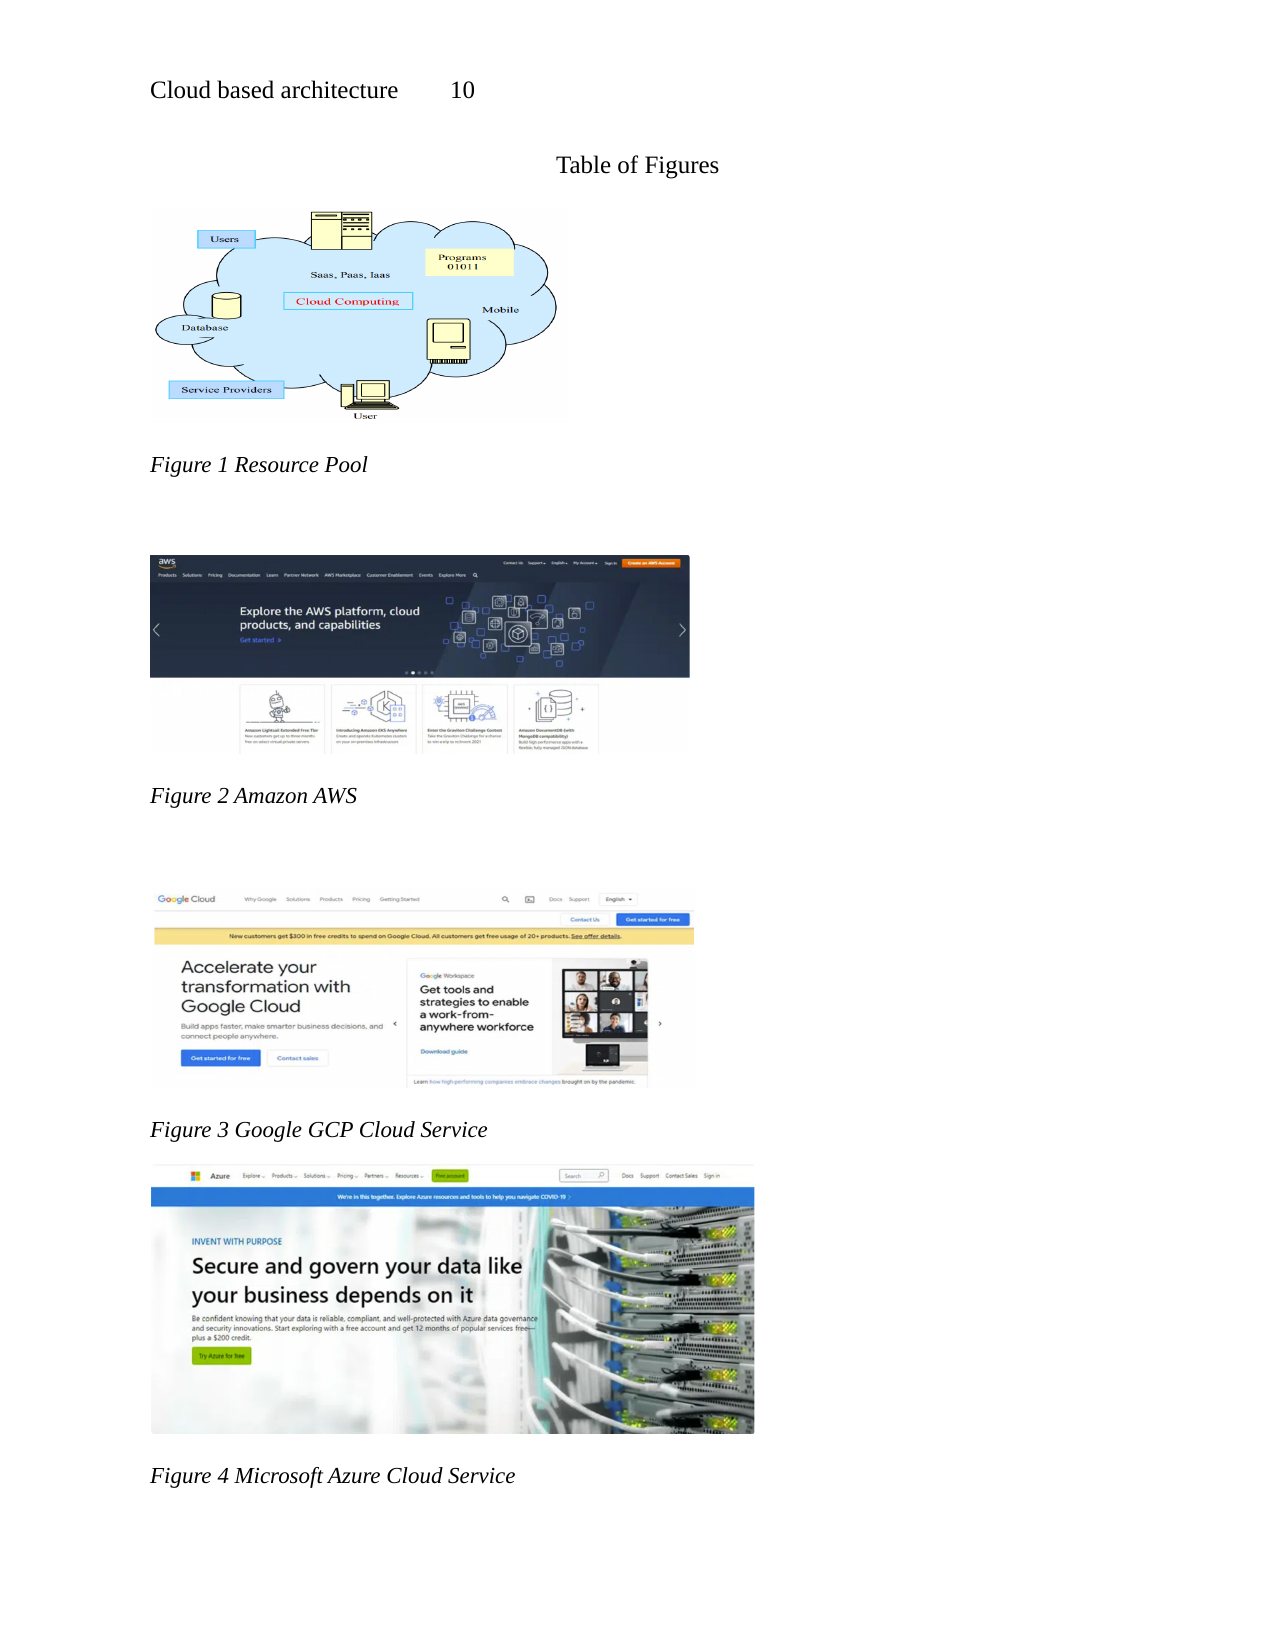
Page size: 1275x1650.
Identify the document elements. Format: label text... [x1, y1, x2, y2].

text Figure 1 Resource Pool [150, 451, 1125, 477]
picture [150, 887, 696, 1088]
title Table of Figures [150, 150, 1125, 179]
picture [150, 555, 690, 754]
text Figure 2 Amazon AWS [150, 782, 1125, 809]
picture [150, 207, 569, 422]
picture [150, 1163, 755, 1434]
